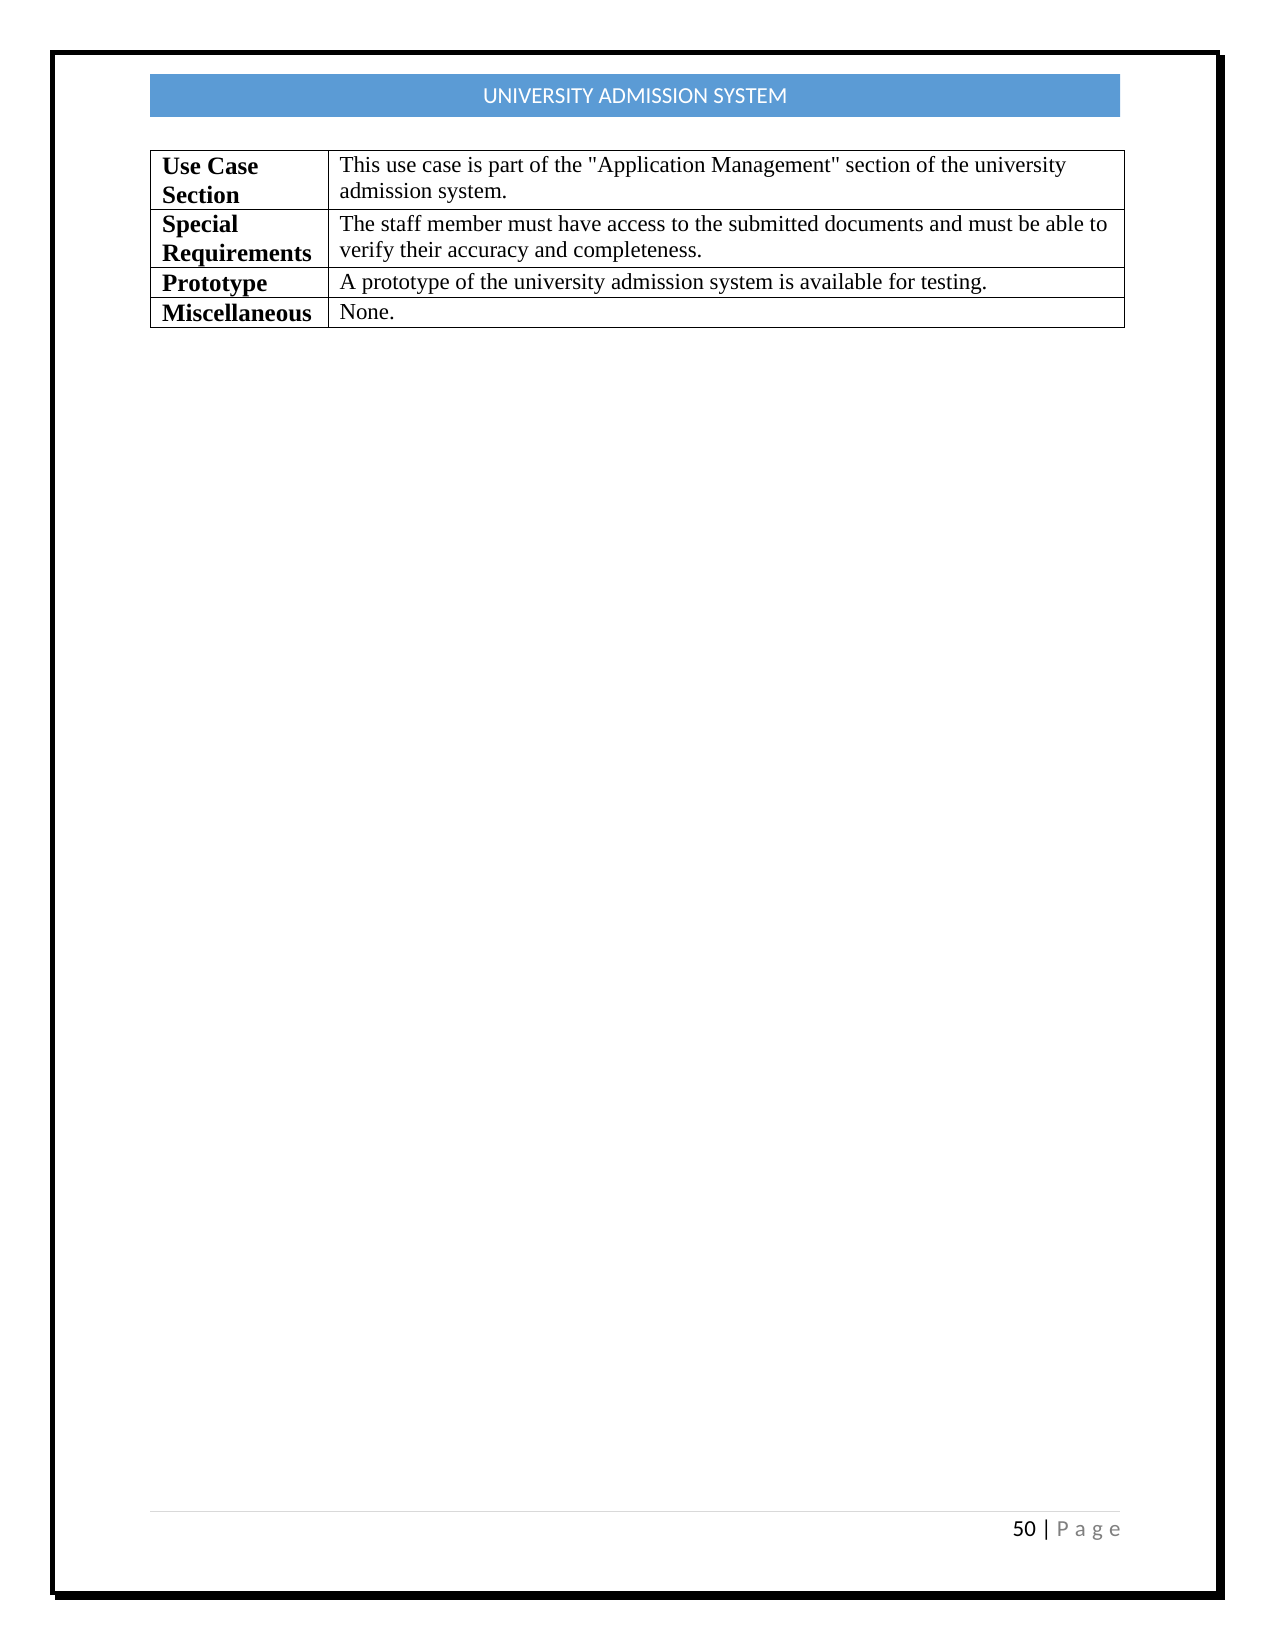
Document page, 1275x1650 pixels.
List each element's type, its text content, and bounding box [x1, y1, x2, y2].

table_cell A prototype of the university admission system is available for testing. [329, 268, 1124, 297]
table_cell Prototype [151, 268, 328, 297]
table_cell None. [329, 298, 1124, 327]
table_cell The staff member must have access to the submitted documents and must be able to verify their accuracy and completeness. [329, 210, 1124, 267]
table_cell This use case is part of the "Application Management" section of the university admission system. [329, 151, 1124, 208]
table_cell Special Requirements [151, 210, 328, 267]
table_cell Use Case Section [151, 151, 328, 208]
table_cell Miscellaneous [151, 298, 328, 327]
